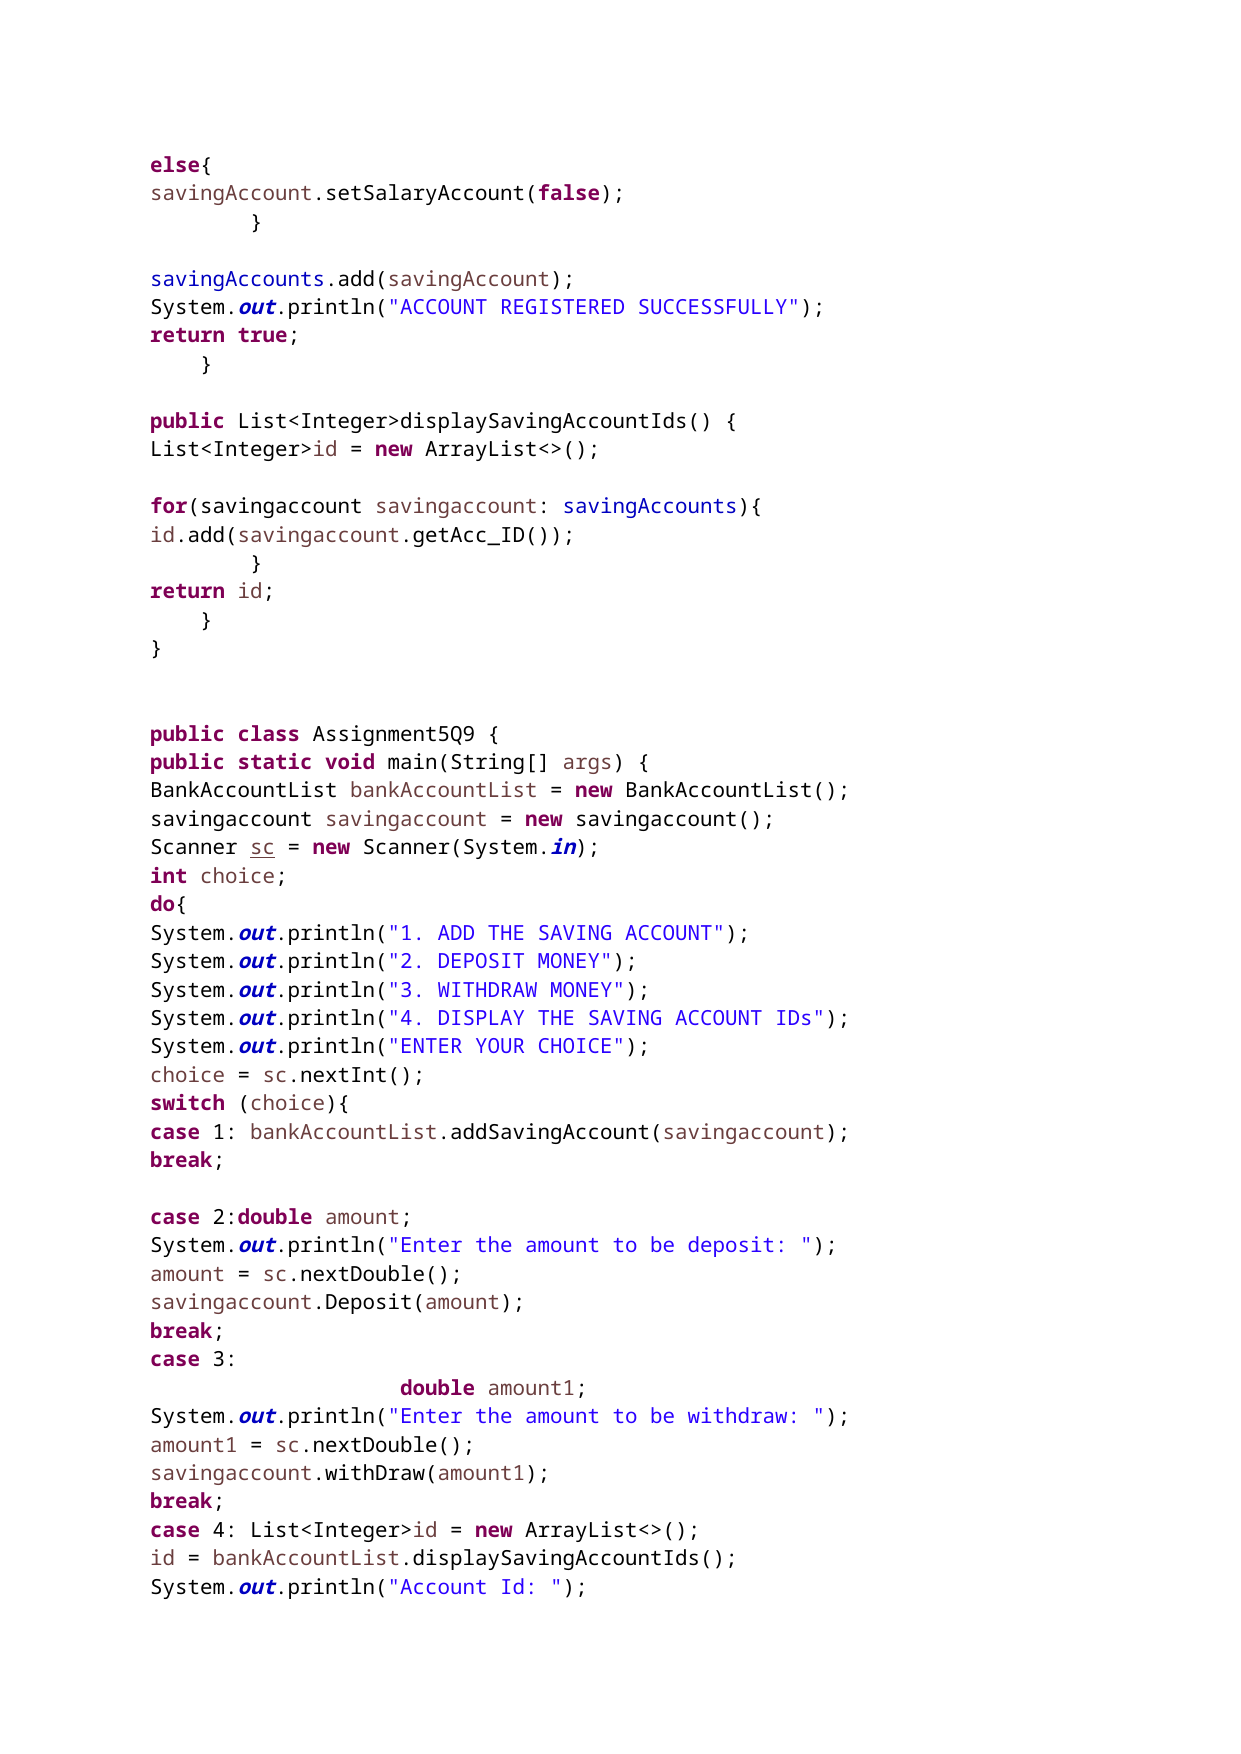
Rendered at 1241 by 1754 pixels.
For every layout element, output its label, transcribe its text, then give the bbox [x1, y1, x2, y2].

text System.out.println("Account Id: "); [150, 1572, 1090, 1600]
text System.out.println("ACCOUNT REGISTERED SUCCESSFULLY"); [150, 292, 1090, 321]
text } [150, 605, 1090, 633]
text savingaccount.Deposit(amount); [150, 1287, 1090, 1316]
text switch (choice){ [150, 1088, 1090, 1117]
text int choice; [150, 861, 1090, 889]
text case 3: [150, 1344, 1090, 1373]
text savingAccounts.add(savingAccount); [150, 264, 1090, 292]
text break; [150, 1316, 1090, 1344]
text else{ [150, 150, 1090, 178]
text System.out.println("4. DISPLAY THE SAVING ACCOUNT IDs"); [150, 1003, 1090, 1032]
text case 2:double amount; [150, 1202, 1090, 1231]
text choice = sc.nextInt(); [150, 1060, 1090, 1088]
text System.out.println("Enter the amount to be deposit: "); [150, 1231, 1090, 1259]
text savingAccount.setSalaryAccount(false); [150, 178, 1090, 207]
text id = bankAccountList.displaySavingAccountIds(); [150, 1543, 1090, 1572]
text Scanner sc = new Scanner(System.in); [150, 832, 1090, 861]
text for(savingaccount savingaccount: savingAccounts){ [150, 491, 1090, 520]
text System.out.println("2. DEPOSIT MONEY"); [150, 946, 1090, 975]
text public static void main(String[] args) { [150, 747, 1090, 776]
text public List<Integer>displaySavingAccountIds() { [150, 406, 1090, 434]
text System.out.println("Enter the amount to be withdraw: "); [150, 1401, 1090, 1430]
text } [150, 207, 1090, 235]
text return id; [150, 577, 1090, 605]
text } [150, 633, 1090, 662]
text System.out.println("3. WITHDRAW MONEY"); [150, 975, 1090, 1003]
text case 1: bankAccountList.addSavingAccount(savingaccount); [150, 1117, 1090, 1145]
text savingaccount.withDraw(amount1); [150, 1458, 1090, 1487]
text List<Integer>id = new ArrayList<>(); [150, 434, 1090, 463]
text public class Assignment5Q9 { [150, 719, 1090, 747]
text } [150, 548, 1090, 577]
text case 4: List<Integer>id = new ArrayList<>(); [150, 1515, 1090, 1543]
text } [150, 349, 1090, 377]
text double amount1; [150, 1373, 1090, 1401]
text System.out.println("1. ADD THE SAVING ACCOUNT"); [150, 918, 1090, 946]
text break; [150, 1487, 1090, 1515]
text break; [150, 1145, 1090, 1174]
text return true; [150, 321, 1090, 349]
text BankAccountList bankAccountList = new BankAccountList(); [150, 776, 1090, 804]
text id.add(savingaccount.getAcc_ID()); [150, 520, 1090, 548]
text amount = sc.nextDouble(); [150, 1259, 1090, 1287]
text System.out.println("ENTER YOUR CHOICE"); [150, 1032, 1090, 1060]
text savingaccount savingaccount = new savingaccount(); [150, 804, 1090, 832]
text do{ [150, 889, 1090, 918]
text amount1 = sc.nextDouble(); [150, 1430, 1090, 1458]
